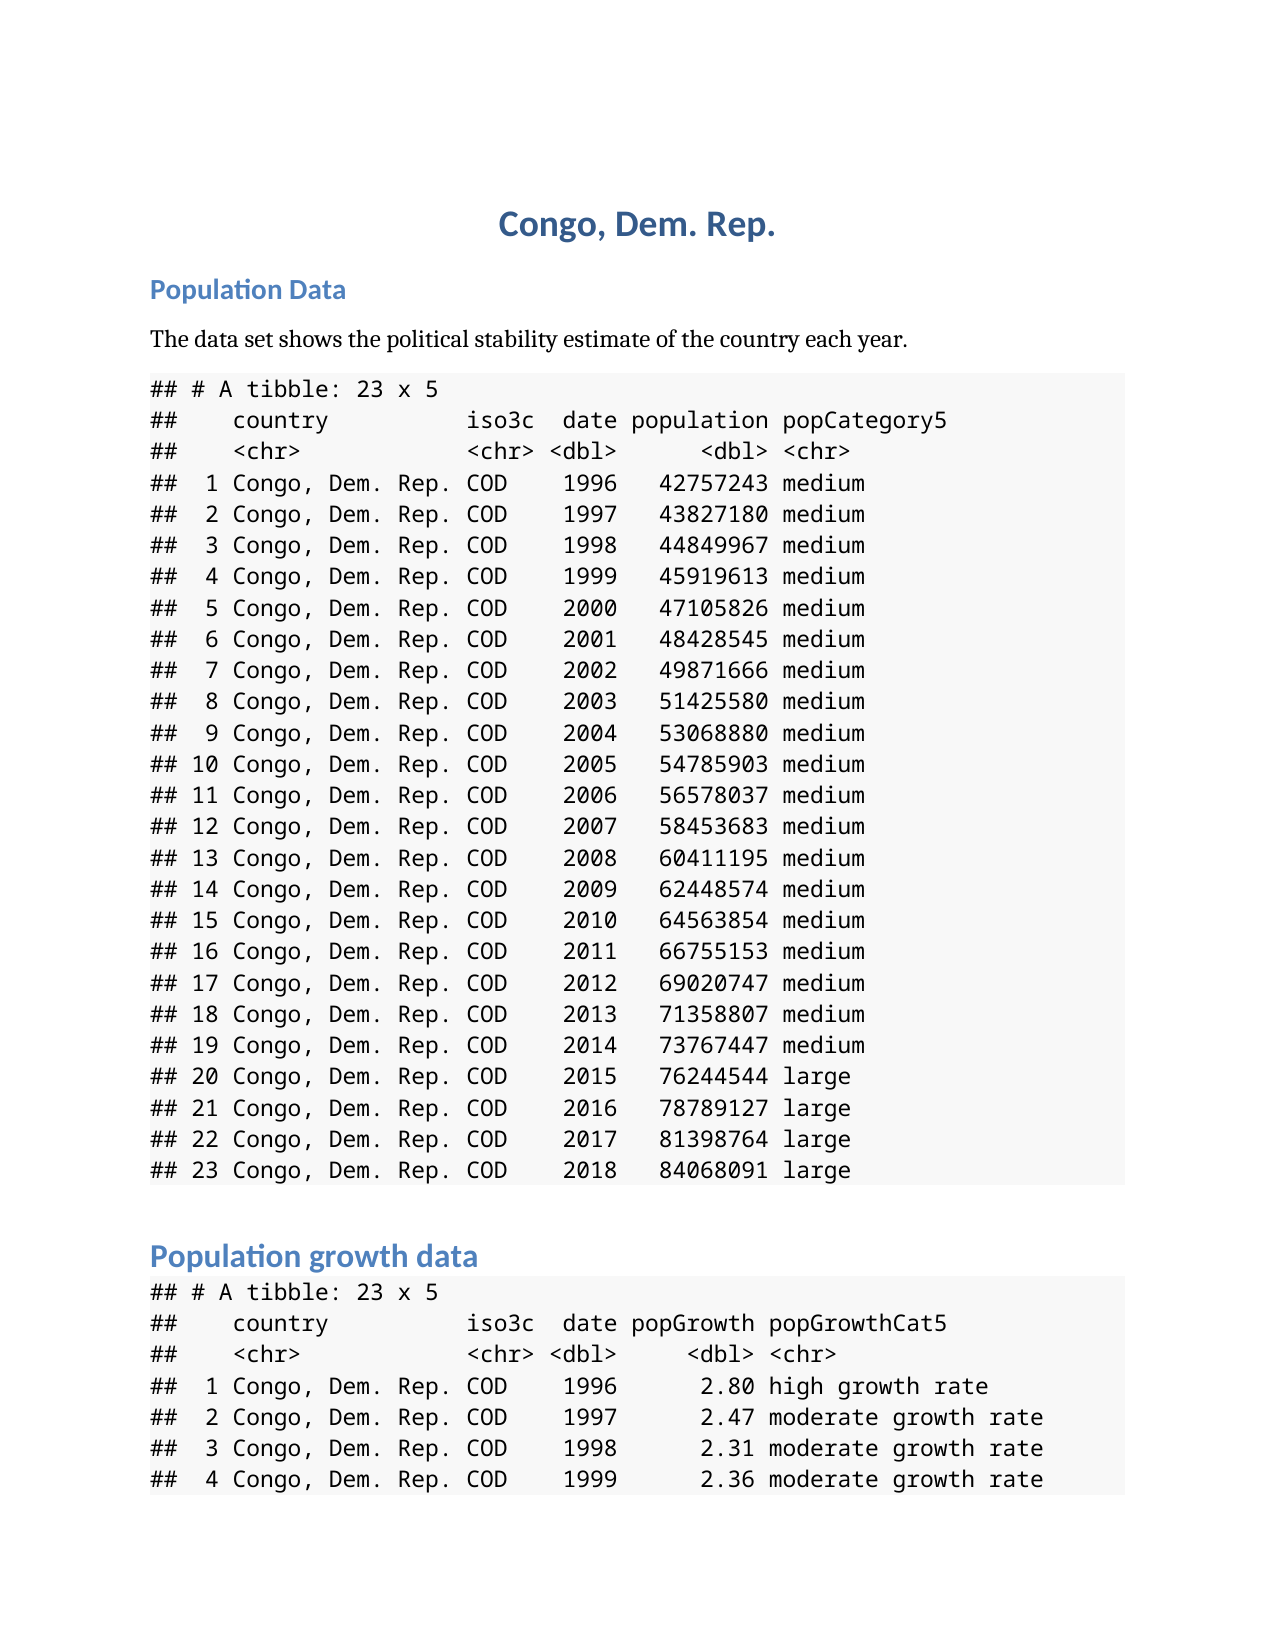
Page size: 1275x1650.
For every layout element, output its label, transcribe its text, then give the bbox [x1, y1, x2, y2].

subtitle Population growth data [150, 1235, 1125, 1276]
subtitle Population Data [150, 271, 1125, 306]
text ## # A tibble: 23 x 5 ## country iso3c date population popCategory5 ## <chr> <chr> <dbl> <dbl> <chr> ## 1 Congo, Dem. Rep. COD 1996 42757243 medium ## 2 Congo, Dem. Rep. COD 1997 43827180 medium ## 3 Congo, Dem. Rep. COD 1998 44849967 medium ## 4 Congo, Dem. Rep. COD 1999 45919613 medium ## 5 Congo, Dem. Rep. COD 2000 47105826 medium ## 6 Congo, Dem. Rep. COD 2001 48428545 medium ## 7 Congo, Dem. Rep. COD 2002 49871666 medium ## 8 Congo, Dem. Rep. COD 2003 51425580 medium ## 9 Congo, Dem. Rep. COD 2004 53068880 medium ## 10 Congo, Dem. Rep. COD 2005 54785903 medium ## 11 Congo, Dem. Rep. COD 2006 56578037 medium ## 12 Congo, Dem. Rep. COD 2007 58453683 medium ## 13 Congo, Dem. Rep. COD 2008 60411195 medium ## 14 Congo, Dem. Rep. COD 2009 62448574 medium ## 15 Congo, Dem. Rep. COD 2010 64563854 medium ## 16 Congo, Dem. Rep. COD 2011 66755153 medium ## 17 Congo, Dem. Rep. COD 2012 69020747 medium ## 18 Congo, Dem. Rep. COD 2013 71358807 medium ## 19 Congo, Dem. Rep. COD 2014 73767447 medium ## 20 Congo, Dem. Rep. COD 2015 76244544 large ## 21 Congo, Dem. Rep. COD 2016 78789127 large ## 22 Congo, Dem. Rep. COD 2017 81398764 large ## 23 Congo, Dem. Rep. COD 2018 84068091 large [150, 373, 1125, 1185]
title Congo, Dem. Rep. [150, 200, 1125, 246]
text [150, 1276, 1125, 1495]
text The data set shows the political stability estimate of the country each year. [150, 325, 1125, 354]
